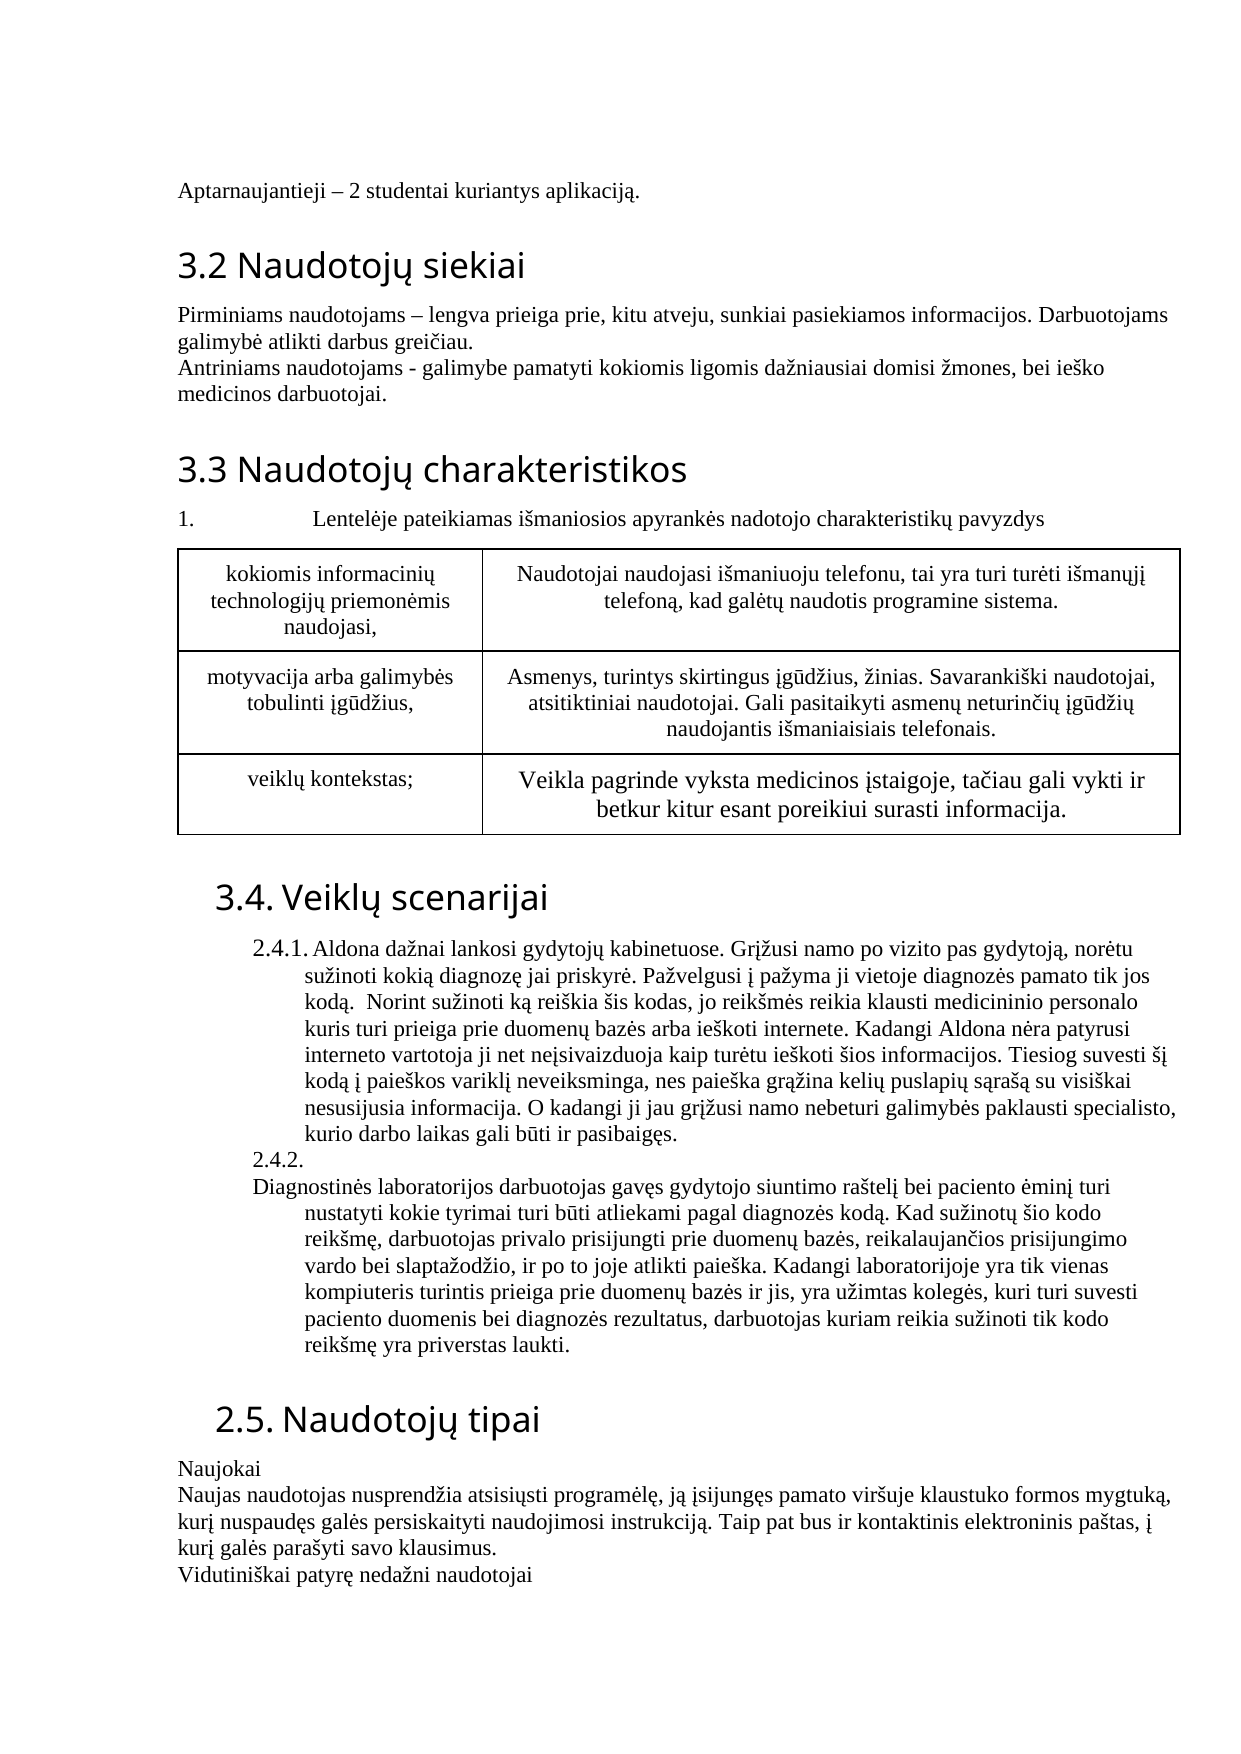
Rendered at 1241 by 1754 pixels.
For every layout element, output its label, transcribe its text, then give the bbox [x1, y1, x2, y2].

table_header kokiomis informacinių technologijų priemonėmis naudojasi, [179, 550, 482, 650]
subtitle 2.5. Naudotojų tipai [215, 1395, 1181, 1443]
table_cell Asmenys, turintys skirtingus įgūdžius, žinias. Savarankiški naudotojai, atsitiktiniai naudotojai. Gali pasitaikyti asmenų neturinčių įgūdžių naudojantis išmaniaisiais telefonais. [483, 652, 1179, 753]
subtitle 3.3 Naudotojų charakteristikos [177, 444, 1181, 493]
subtitle 3.4. Veiklų scenarijai [215, 873, 1181, 921]
table_cell veiklų kontekstas; [179, 755, 482, 834]
text Aptarnaujantieji – 2 studentai kuriantys aplikaciją. [177, 177, 1181, 203]
text 2.4.1. Aldona dažnai lankosi gydytojų kabinetuose. Grįžusi namo po vizito pas gydytoją, norėtu sužinoti kokią diagnozę jai priskyrė. Pažvelgusi į pažyma ji vietoje diagnozės pamato tik jos kodą. Norint sužinoti ką reiškia šis kodas, jo reikšmės reikia klausti medicininio personalo kuris turi prieiga prie duomenų bazės arba ieškoti internete. Kadangi Aldona nėra patyrusi interneto vartotoja ji net neįsivaizduoja kaip turėtu ieškoti šios informacijos. Tiesiog suvesti šį kodą į paieškos variklį neveiksminga, nes paieška grąžina kelių puslapių sąrašą su visiškai nesusijusia informacija. O kadangi ji jau grįžusi namo nebeturi galimybės paklausti specialisto, kurio darbo laikas gali būti ir pasibaigęs. [252, 933, 1181, 1146]
text Pirminiams naudotojams – lengva prieiga prie, kitu atveju, sunkiai pasiekiamos informacijos. Darbuotojams galimybė atlikti darbus greičiau. [177, 301, 1181, 354]
text Naujokai [177, 1455, 1181, 1482]
table_cell Veikla pagrinde vyksta medicinos įstaigoje, tačiau gali vykti ir betkur kitur esant poreikiui surasti informacija. [483, 755, 1179, 834]
table_cell motyvacija arba galimybės tobulinti įgūdžius, [179, 652, 482, 753]
text Antriniams naudotojams - galimybe pamatyti kokiomis ligomis dažniausiai domisi žmones, bei ieško medicinos darbuotojai. [177, 354, 1181, 407]
text 2.4.2. [252, 1146, 1181, 1173]
subtitle 3.2 Naudotojų siekiai [177, 241, 1181, 289]
text Diagnostinės laboratorijos darbuotojas gavęs gydytojo siuntimo raštelį bei paciento ėminį turi nustatyti kokie tyrimai turi būti atliekami pagal diagnozės kodą. Kad sužinotų šio kodo reikšmę, darbuotojas privalo prisijungti prie duomenų bazės, reikalaujančios prisijungimo vardo bei slaptažodžio, ir po to joje atlikti paieška. Kadangi laboratorijoje yra tik vienas kompiuteris turintis prieiga prie duomenų bazės ir jis, yra užimtas kolegės, kuri turi suvesti paciento duomenis bei diagnozės rezultatus, darbuotojas kuriam reikia sužinoti tik kodo reikšmę yra priverstas laukti. [252, 1173, 1181, 1357]
table_header Naudotojai naudojasi išmaniuoju telefonu, tai yra turi turėti išmanųjį telefoną, kad galėtų naudotis programine sistema. [483, 550, 1179, 650]
text Naujas naudotojas nusprendžia atsisiųsti programėlę, ją įsijungęs pamato viršuje klaustuko formos mygtuką, kurį nuspaudęs galės persiskaityti naudojimosi instrukciją. Taip pat bus ir kontaktinis elektroninis paštas, į kurį galės parašyti savo klausimus. [177, 1482, 1181, 1561]
text Vidutiniškai patyrę nedažni naudotojai [177, 1561, 1181, 1587]
text 1. Lentelėje pateikiamas išmaniosios apyrankės nadotojo charakteristikų pavyzdys [177, 505, 1181, 531]
